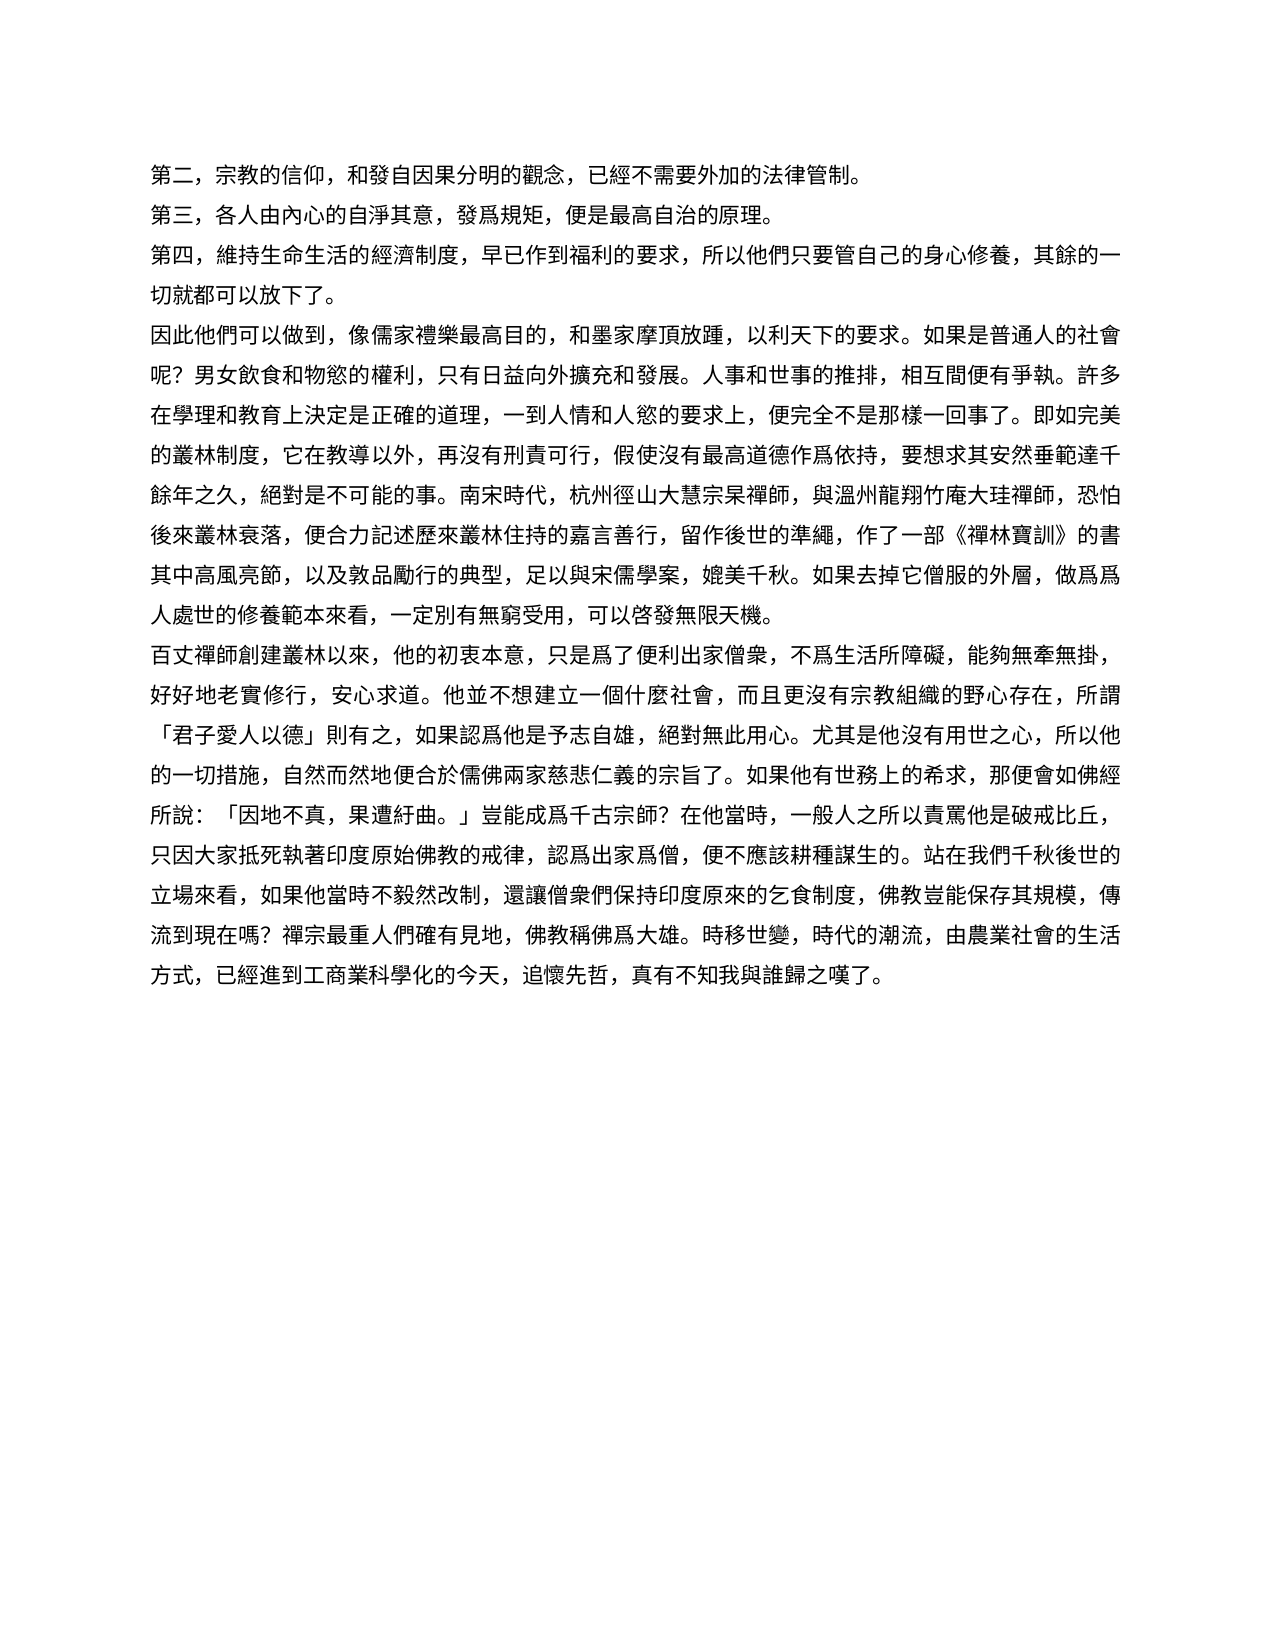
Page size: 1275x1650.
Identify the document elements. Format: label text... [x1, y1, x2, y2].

text 第二，宗教的信仰，和發自因果分明的觀念，已經不需要外加的法律管制。 [150, 150, 1125, 190]
text 百丈禪師創建叢林以來，他的初衷本意，只是爲了便利出家僧衆，不爲生活所障礙，能夠無牽無掛，好好地老實修行，安心求道。他並不想建立一個什麼社會，而且更沒有宗教組織的野心存在，所謂「君子愛人以德」則有之，如果認爲他是予志自雄，絕對無此用心。尤其是他沒有用世之心，所以他的一切措施，自然而然地便合於儒佛兩家慈悲仁義的宗旨了。如果他有世務上的希求，那便會如佛經所說：「因地不真，果遭紆曲。」豈能成爲千古宗師？在他當時，一般人之所以責罵他是破戒比丘，只因大家抵死執著印度原始佛教的戒律，認爲出家爲僧，便不應該耕種謀生的。站在我們千秋後世的立場來看，如果他當時不毅然改制，還讓僧衆們保持印度原來的乞食制度，佛教豈能保存其規模，傳流到現在嗎？禪宗最重人們確有見地，佛教稱佛爲大雄。時移世變，時代的潮流，由農業社會的生活方式，已經進到工商業科學化的今天，追懷先哲，真有不知我與誰歸之嘆了。 [150, 630, 1125, 990]
text 第三，各人由內心的自淨其意，發爲規矩，便是最高自治的原理。 [150, 190, 1125, 230]
text 第四，維持生命生活的經濟制度，早已作到福利的要求，所以他們只要管自己的身心修養，其餘的一切就都可以放下了。 [150, 230, 1125, 310]
text 因此他們可以做到，像儒家禮樂最高目的，和墨家摩頂放踵，以利天下的要求。如果是普通人的社會呢？男女飲食和物慾的權利，只有日益向外擴充和發展。人事和世事的推排，相互間便有爭執。許多在學理和教育上決定是正確的道理，一到人情和人慾的要求上，便完全不是那樣一回事了。即如完美的叢林制度，它在教導以外，再沒有刑責可行，假使沒有最高道德作爲依持，要想求其安然垂範達千餘年之久，絕對是不可能的事。南宋時代，杭州徑山大慧宗杲禪師，與溫州龍翔竹庵大珪禪師，恐怕後來叢林衰落，便合力記述歷來叢林住持的嘉言善行，留作後世的準繩，作了一部《禪林寶訓》的書。其中高風亮節，以及敦品勵行的典型，足以與宋儒學案，媲美千秋。如果去掉它僧服的外層，做爲爲人處世的修養範本來看，一定別有無窮受用，可以啓發無限天機。 [150, 310, 1125, 630]
